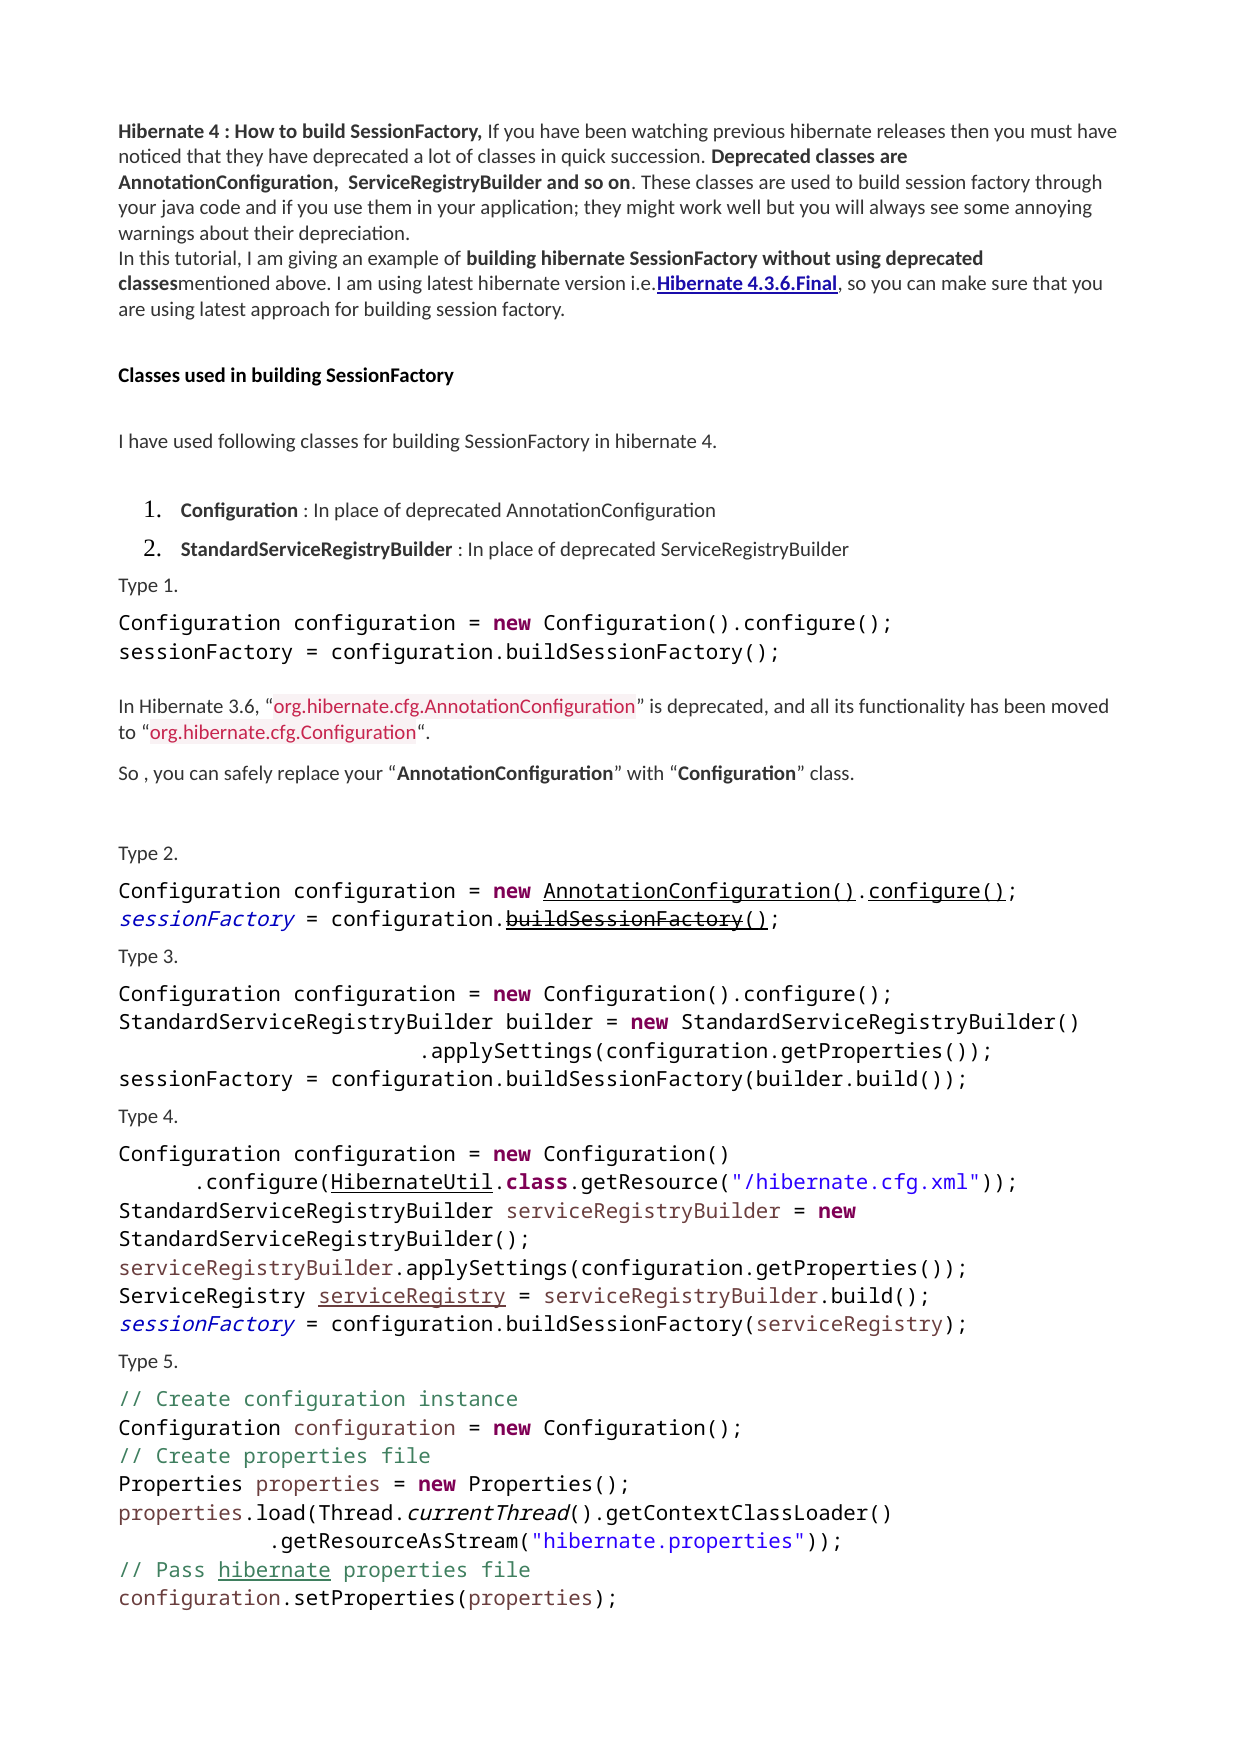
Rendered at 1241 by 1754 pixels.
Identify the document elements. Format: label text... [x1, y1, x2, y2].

text .configure(HibernateUtil.class.getResource("/hibernate.cfg.xml")); [118, 1167, 1122, 1196]
text configuration.setProperties(properties); [118, 1583, 1122, 1612]
text // Create configuration instance [118, 1384, 1122, 1413]
text ServiceRegistry serviceRegistry = serviceRegistryBuilder.build(); [118, 1281, 1122, 1309]
text serviceRegistryBuilder.applySettings(configuration.getProperties()); [118, 1253, 1122, 1281]
text properties.load(Thread.currentThread().getContextClassLoader() [118, 1498, 1122, 1526]
text Configuration configuration = new Configuration().configure(); [118, 608, 1122, 637]
text // Create properties file [118, 1441, 1122, 1469]
text Type 4. [118, 1103, 1122, 1128]
text So , you can safely replace your “AnnotationConfiguration” with “Configuration” class. [118, 760, 1122, 786]
text .applySettings(configuration.getProperties()); [118, 1036, 1122, 1064]
text Configuration configuration = new Configuration(); [118, 1413, 1122, 1441]
text .getResourceAsStream("hibernate.properties")); [118, 1526, 1122, 1555]
text In this tutorial, I am giving an example of building hibernate SessionFactory without using deprecated classesmentioned above. I am using latest hibernate version i.e.Hibernate 4.3.6.Final, so you can make sure that you are using latest approach for building session factory. [118, 245, 1122, 321]
text Hibernate 4 : How to build SessionFactory, If you have been watching previous hibernate releases then you must have noticed that they have deprecated a lot of classes in quick succession. Deprecated classes are AnnotationConfiguration, ServiceRegistryBuilder and so on. These classes are used to build session factory through your java code and if you use them in your application; they might work well but you will always see some annoying warnings about their depreciation. [118, 118, 1122, 245]
text Type 2. [118, 840, 1122, 865]
text Properties properties = new Properties(); [118, 1469, 1122, 1498]
text I have used following classes for building SessionFactory in hibernate 4. [118, 428, 1122, 453]
text StandardServiceRegistryBuilder builder = new StandardServiceRegistryBuilder() [118, 1007, 1122, 1036]
text sessionFactory = configuration.buildSessionFactory(); [118, 904, 1122, 933]
text In Hibernate 3.6, “org.hibernate.cfg.AnnotationConfiguration” is deprecated, and all its functionality has been moved to “org.hibernate.cfg.Configuration“. [416, 694, 1122, 744]
text Type 1. [118, 572, 1122, 598]
text Configuration configuration = new Configuration().configure(); [118, 979, 1122, 1007]
list StandardServiceRegistryBuilder : In place of deprecated ServiceRegistryBuilder [143, 533, 1122, 562]
list Configuration : In place of deprecated AnnotationConfiguration [143, 494, 1122, 523]
text sessionFactory = configuration.buildSessionFactory(); [118, 637, 1122, 665]
text sessionFactory = configuration.buildSessionFactory(serviceRegistry); [118, 1309, 1122, 1338]
text sessionFactory = configuration.buildSessionFactory(builder.build()); [118, 1064, 1122, 1093]
text Configuration configuration = new AnnotationConfiguration().configure(); [118, 876, 1122, 904]
text // Pass hibernate properties file [118, 1555, 1122, 1583]
text Classes used in building SessionFactory [118, 362, 1122, 387]
text StandardServiceRegistryBuilder serviceRegistryBuilder = new StandardServiceRegistryBuilder(); [118, 1196, 1122, 1253]
text Configuration configuration = new Configuration() [118, 1139, 1122, 1167]
text Type 3. [118, 943, 1122, 968]
text Type 5. [118, 1348, 1122, 1374]
